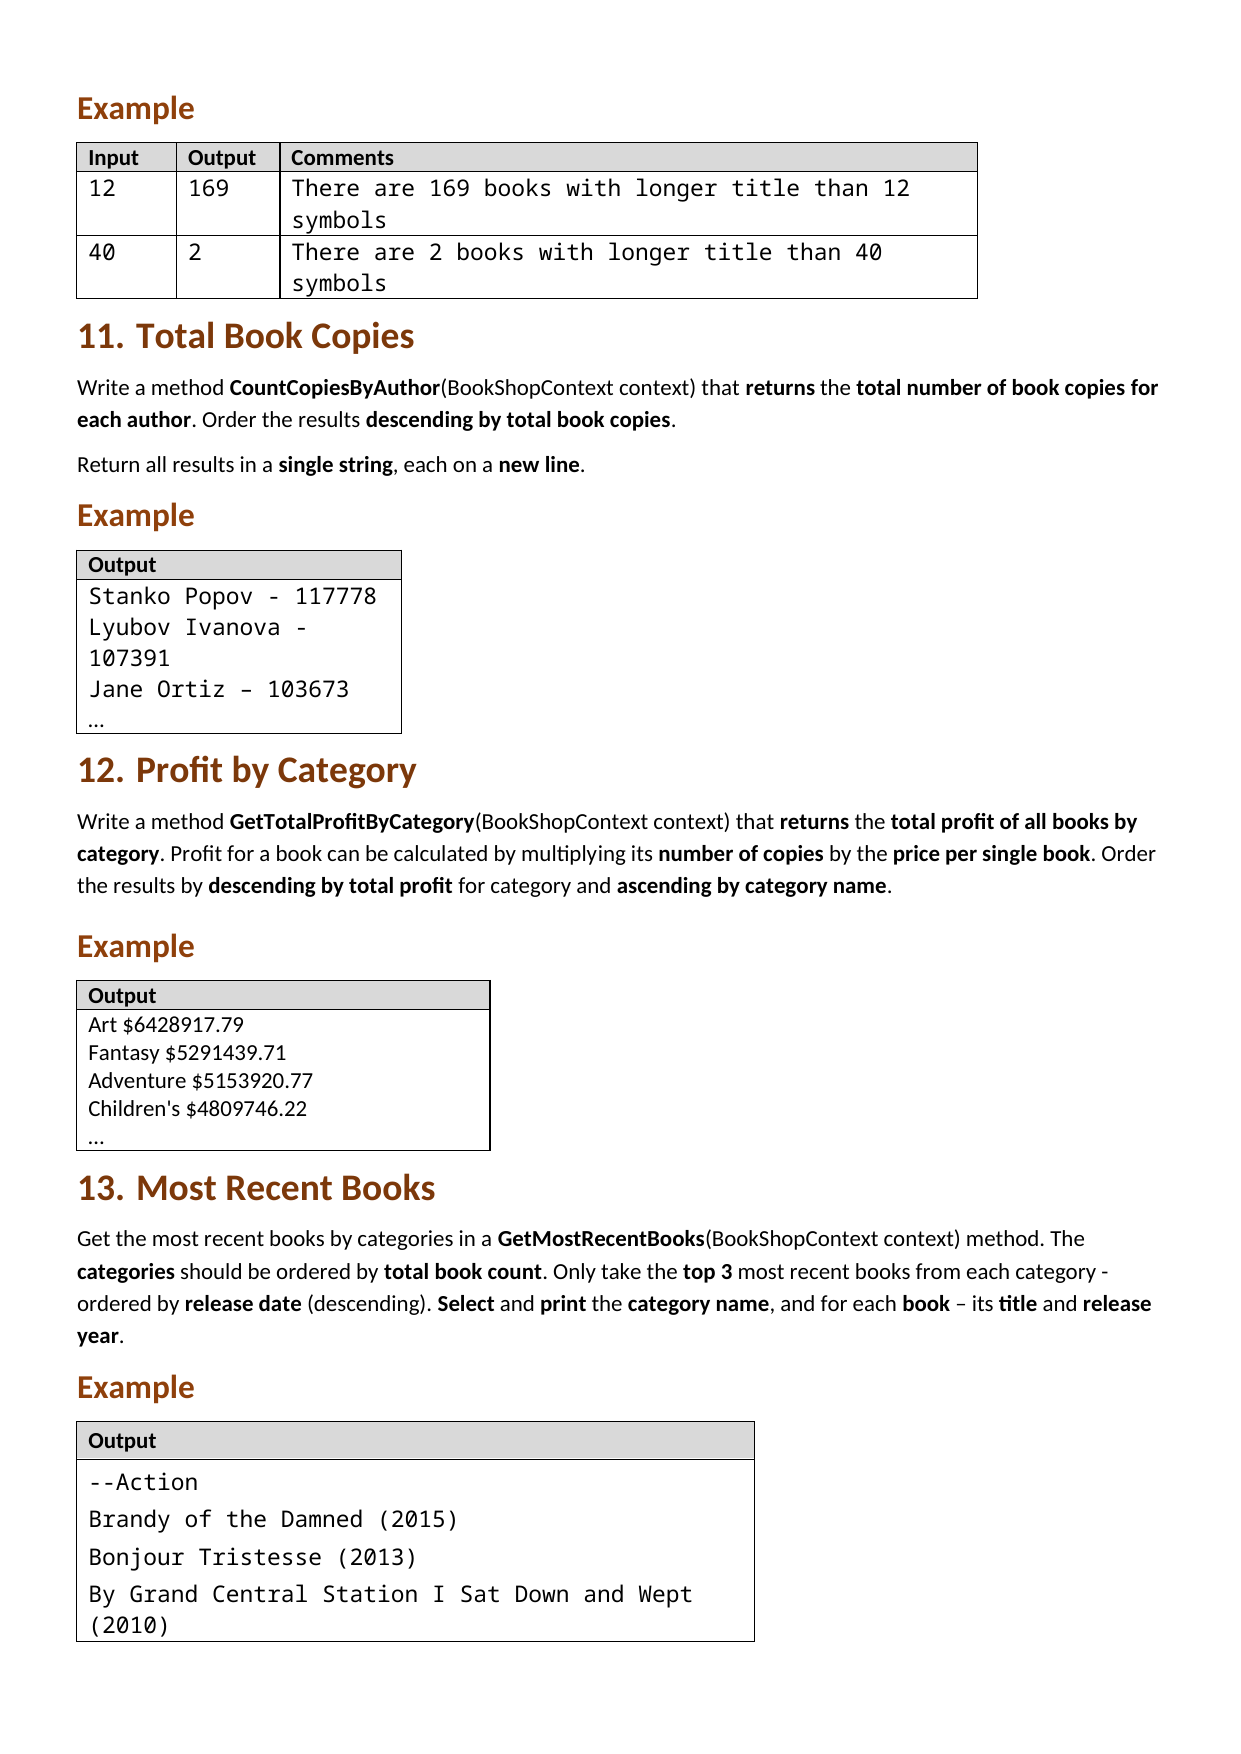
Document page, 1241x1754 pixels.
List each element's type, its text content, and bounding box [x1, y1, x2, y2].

subtitle Example [77, 494, 1163, 535]
text Return all results in a single string, each on a new line. [77, 450, 1163, 478]
text Write a method GetTotalProfitByCategory(BookShopContext context) that returns the total profit of all books by category. Profit for a book can be calculated by multiplying its number of copies by the price per single book. Order the results by descending by total profit for category and ascending by category name. [77, 807, 1163, 900]
subtitle Example [77, 1366, 1163, 1407]
subtitle Example [77, 925, 1163, 965]
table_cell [77, 1460, 754, 1641]
table_header Output [177, 143, 279, 171]
table_header Output [77, 1422, 754, 1458]
subtitle Most Recent Books [77, 1163, 1163, 1209]
table_header Output [77, 551, 401, 579]
table_cell There are 169 books with longer title than 12 symbols [281, 172, 977, 235]
subtitle Profit by Category [77, 746, 1163, 792]
table_cell 40 [77, 236, 176, 298]
subtitle Example [77, 87, 1163, 128]
table_cell 12 [77, 172, 176, 235]
text Get the most recent books by categories in a GetMostRecentBooks(BookShopContext context) method. The categories should be ordered by total book count. Only take the top 3 most recent books from each category - ordered by release date (descending). Select and print the category name, and for each book – its title and release year. [77, 1224, 1163, 1349]
table_cell Stanko Popov - 117778 Lyubov Ivanova - 107391 Jane Ortiz – 103673 … [77, 580, 401, 733]
text Write a method CountCopiesByAuthor(BookShopContext context) that returns the total number of book copies for each author. Order the results descending by total book copies. [77, 373, 1163, 433]
table_cell There are 2 books with longer title than 40 symbols [281, 236, 977, 298]
table_cell 2 [177, 236, 279, 298]
table_cell 169 [177, 172, 279, 235]
table_header Output [77, 981, 489, 1009]
table_header Comments [281, 143, 977, 171]
table_header Input [77, 143, 176, 171]
table_cell Art $6428917.79 Fantasy $5291439.71 Adventure $5153920.77 Children's $4809746.22 … [77, 1010, 489, 1150]
subtitle Total Book Copies [77, 312, 1163, 358]
